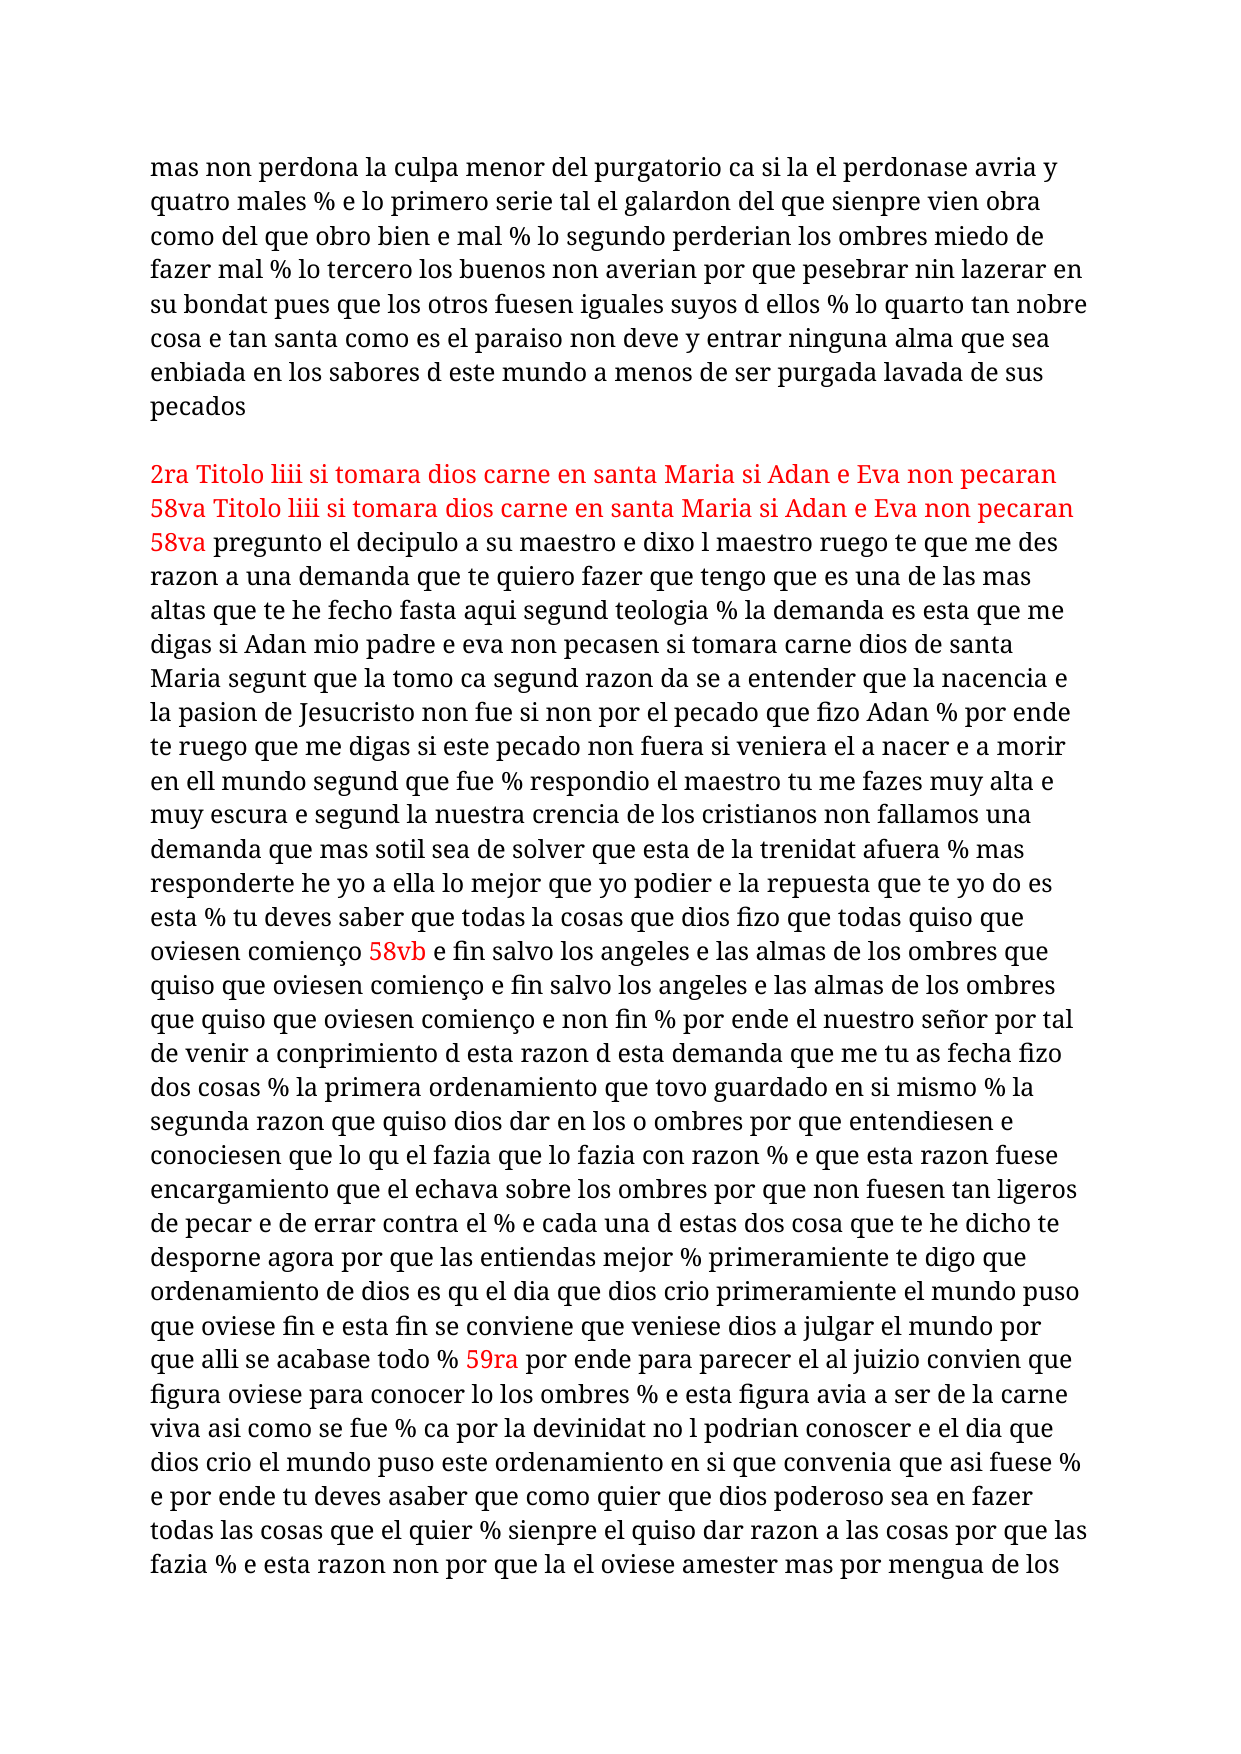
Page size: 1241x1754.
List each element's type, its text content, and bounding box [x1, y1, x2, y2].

text 2ra Titolo liii si tomara dios carne en santa Maria si Adan e Eva non pecaran [150, 457, 1090, 491]
text 58va Titolo liii si tomara dios carne en santa Maria si Adan e Eva non pecaran [150, 491, 1090, 525]
